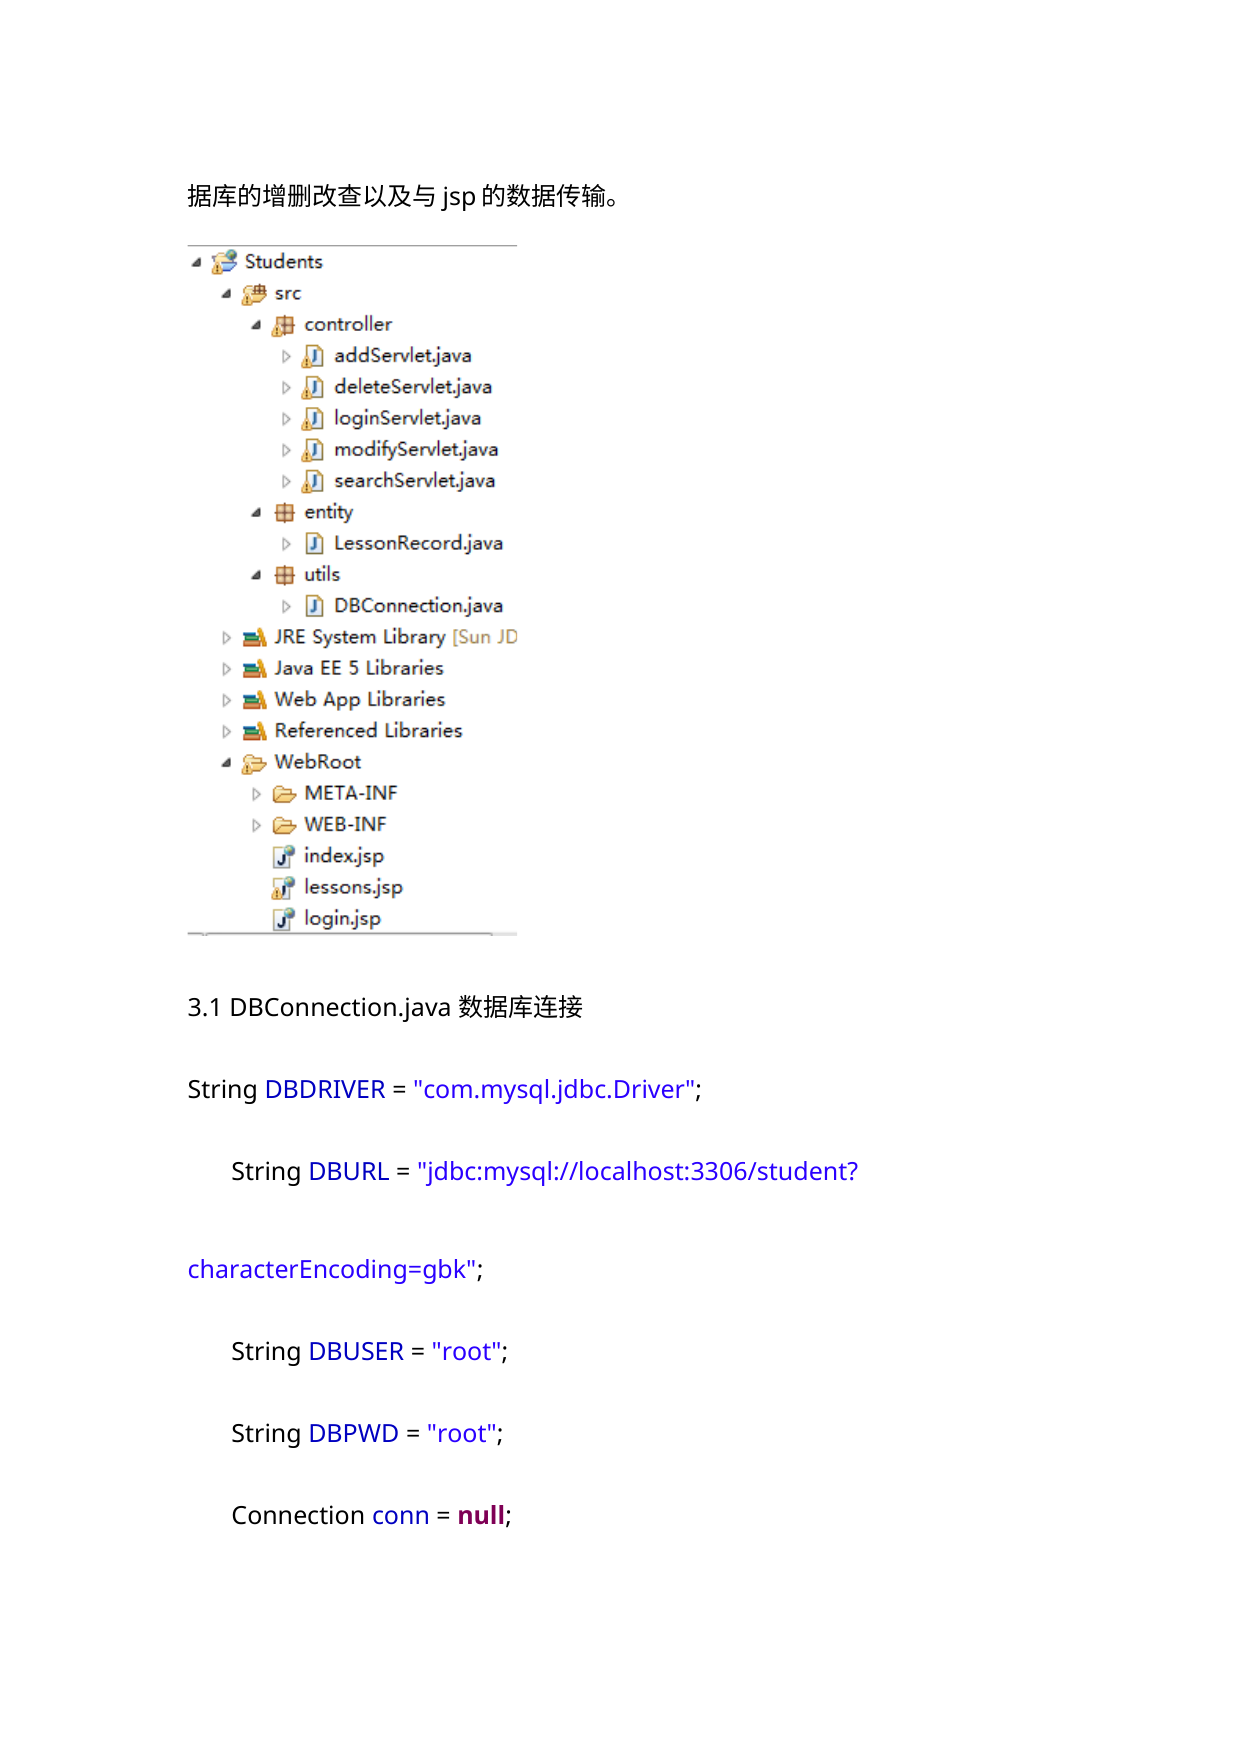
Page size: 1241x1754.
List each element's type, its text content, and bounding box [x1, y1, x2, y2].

text 3.1 DBConnection.java 数据库连接 [187, 973, 1053, 1038]
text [187, 162, 1053, 227]
text String DBURL = "jdbc:mysql://localhost:3306/student?characterEncoding=gbk"; [187, 1138, 1053, 1301]
text String DBUSER = "root"; [187, 1318, 1053, 1383]
text String DBPWD = "root"; [187, 1400, 1053, 1465]
text Connection conn = null; [187, 1482, 1053, 1547]
picture [187, 245, 518, 936]
text String DBDRIVER = "com.mysql.jdbc.Driver"; [187, 1057, 1053, 1122]
